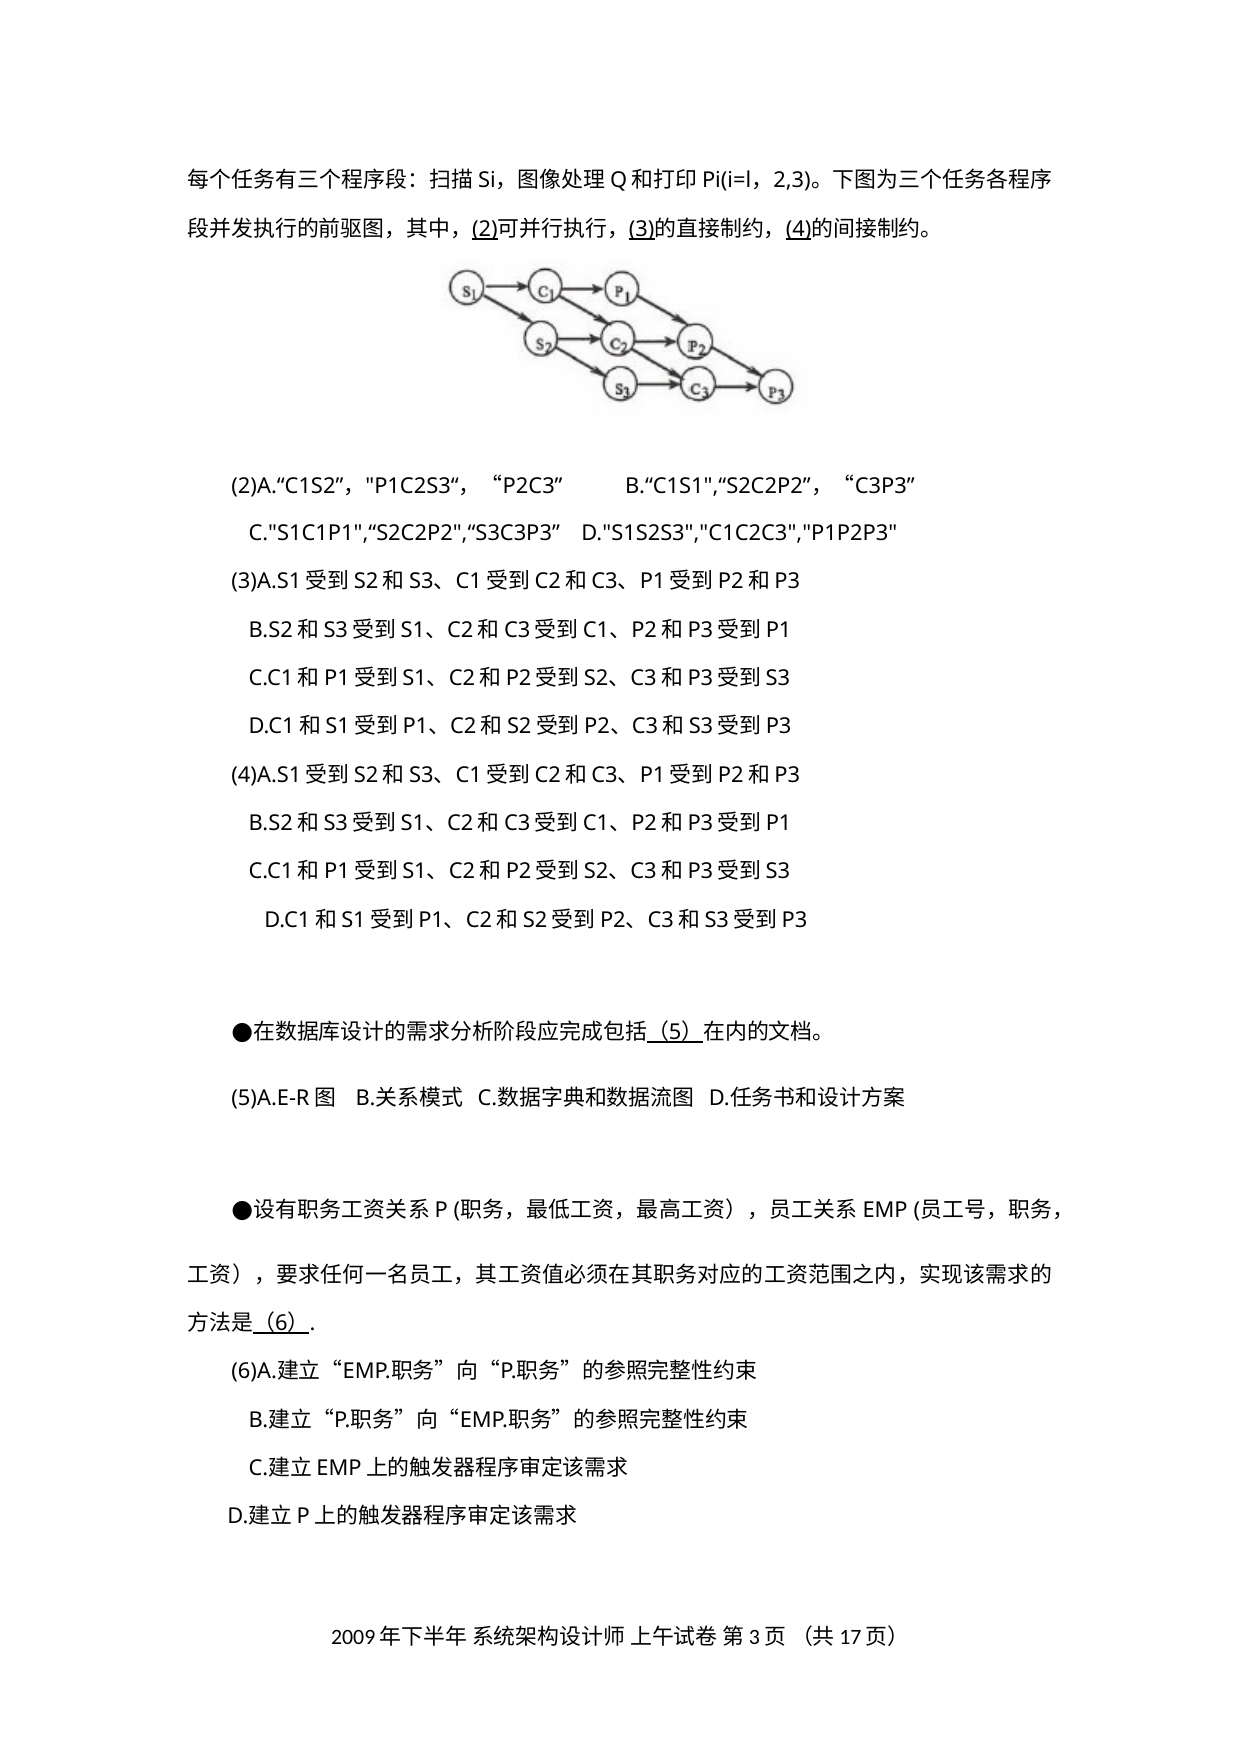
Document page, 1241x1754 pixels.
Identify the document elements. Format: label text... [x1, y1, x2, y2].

picture [431, 259, 809, 434]
text (3)A.S1受到S2和S3、C1受到C2和C3、P1受到P2和P3 [187, 563, 1053, 596]
text D.建立P上的触发器程序审定该需求 [187, 1498, 1053, 1531]
text B.S2和S3受到S1、C2和C3受到C1、P2和P3受到P1 [187, 611, 1053, 644]
text D.C1和S1受到P1、C2和S2受到P2、C3和S3受到P3 [187, 708, 1053, 741]
text ●在数据库设计的需求分析阶段应完成包括（5）在内的文档。 [187, 997, 1053, 1062]
text C.C1和P1受到S1、C2和P2受到S2、C3和P3受到S3 [187, 853, 1053, 886]
text (2)A.“C1S2”，"P1C2S3“，“P2C3” B.“C1S1",“S2C2P2”，“C3P3” [187, 467, 1053, 500]
text D.C1和S1受到P1、C2和S2受到P2、C3和S3受到P3 [231, 901, 1053, 934]
text C.C1和P1受到S1、C2和P2受到S2、C3和P3受到S3 [187, 660, 1053, 692]
text (4)A.S1受到S2和S3、C1受到C2和C3、P1受到P2和P3 [187, 756, 1053, 789]
text B.S2和S3受到S1、C2和C3受到C1、P2和P3受到P1 [187, 805, 1053, 837]
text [187, 162, 1053, 243]
text (6)A.建立“EMP.职务”向“P.职务”的参照完整性约束 [187, 1353, 1053, 1386]
text ●设有职务工资关系P (职务，最低工资，最高工资），员工关系EMP (员工号，职务，工资），要求任何一名员工，其工资值必须在其职务对应的工资范围之内，实现该需求的方法是（6）. [187, 1175, 1053, 1337]
text (5)A.E-R图 B.关系模式 C.数据字典和数据流图 D.任务书和设计方案 [187, 1079, 1053, 1112]
text B.建立“P.职务”向“EMP.职务”的参照完整性约束 [187, 1402, 1053, 1434]
text C.建立EMP上的触发器程序审定该需求 [187, 1450, 1053, 1482]
text C."S1C1P1",“S2C2P2",“S3C3P3” D."S1S2S3","C1C2C3","P1P2P3" [187, 516, 1053, 548]
